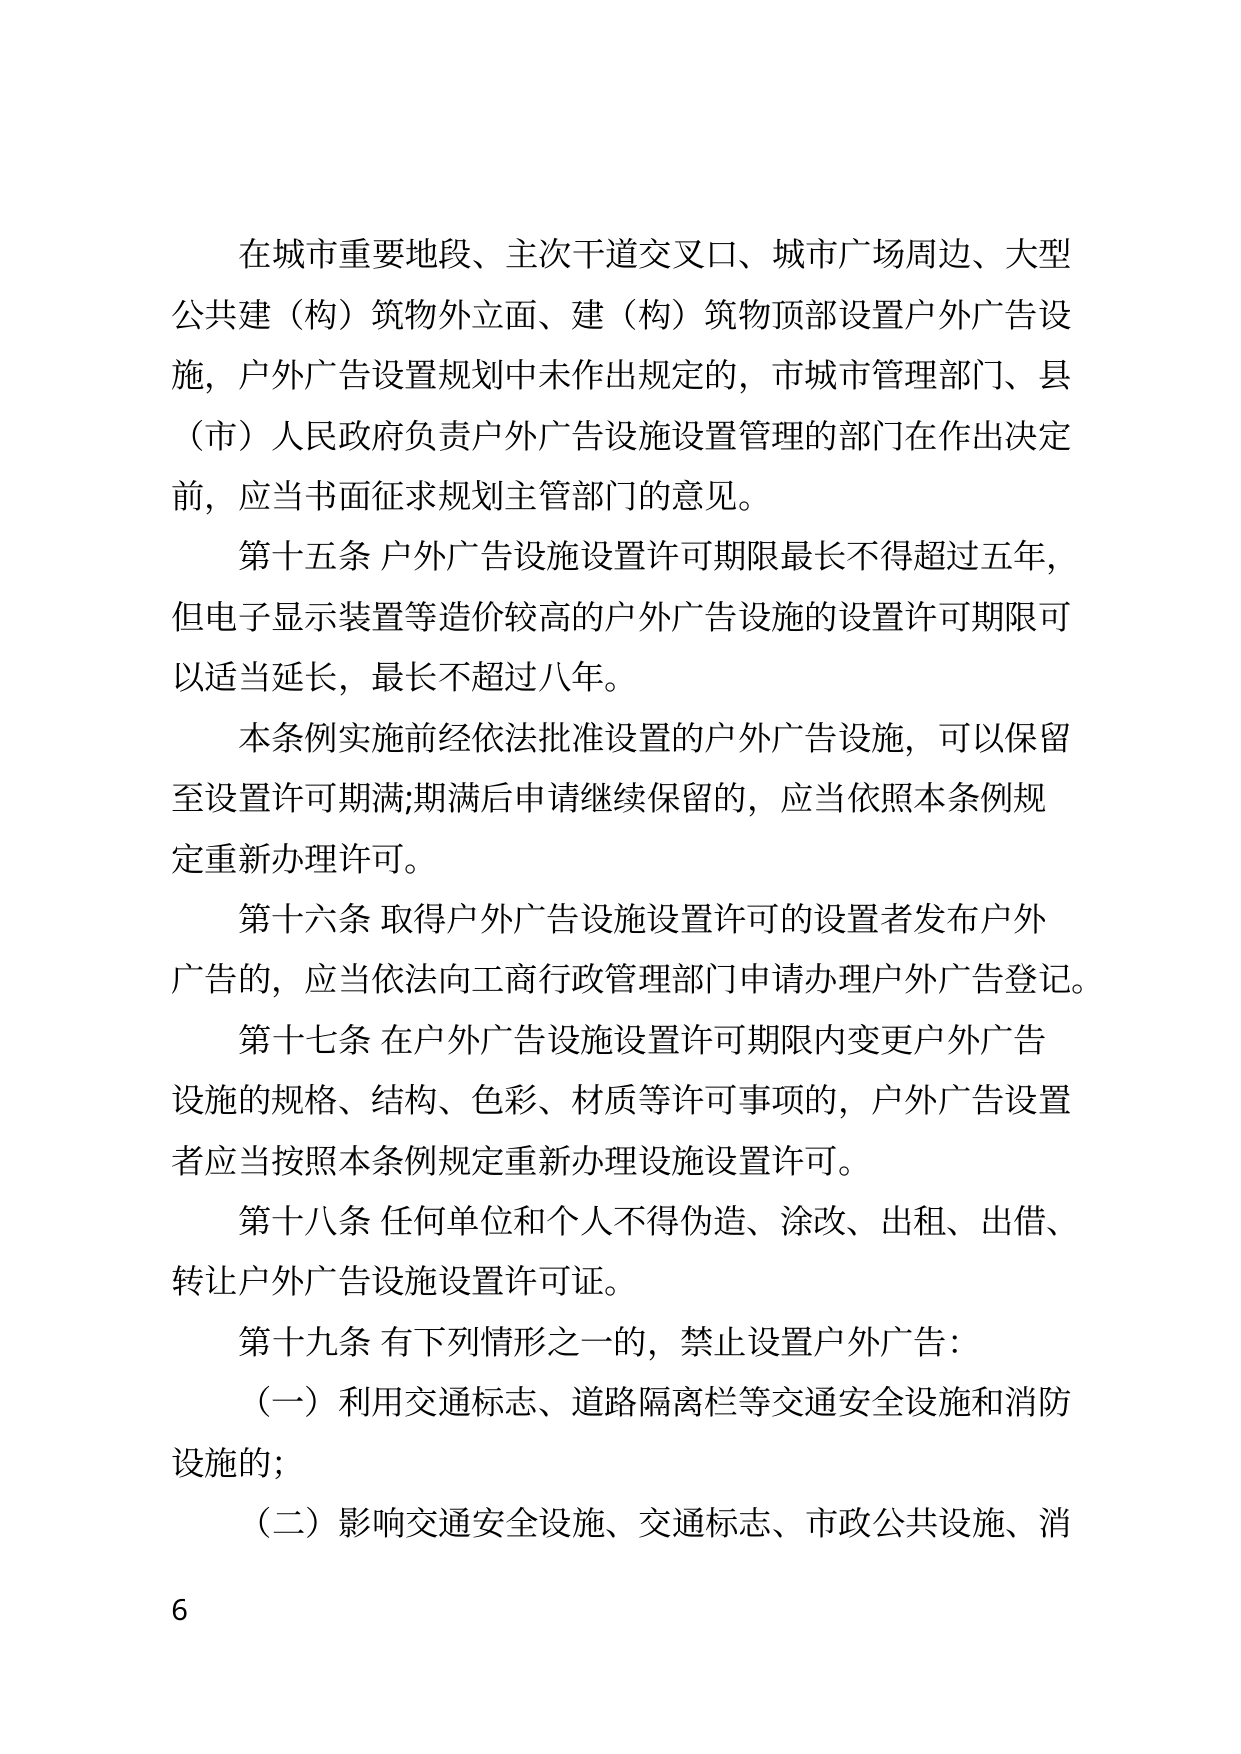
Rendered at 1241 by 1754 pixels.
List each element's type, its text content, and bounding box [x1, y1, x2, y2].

text 在城市重要地段、主次干道交叉口、城市广场周边、大型公共建（构）筑物外立面、建（构）筑物顶部设置户外广告设施，户外广告设置规划中未作出规定的，市城市管理部门、县（市）人民政府负责户外广告设施设置管理的部门在作出决定前，应当书面征求规划主管部门的意见。 第十五条 户外广告设施设置许可期限最长不得超过五年，但电子显示装置等造价较高的户外广告设施的设置许可期限可以适当延长，最长不超过八年。 本条例实施前经依法批准设置的户外广告设施，可以保留至设置许可期满;期满后申请继续保留的，应当依照本条例规定重新办理许可。 第十六条 取得户外广告设施设置许可的设置者发布户外广告的，应当依法向工商行政管理部门申请办理户外广告登记。 [171, 218, 1075, 1004]
text 第十七条 在户外广告设施设置许可期限内变更户外广告设施的规格、结构、色彩、材质等许可事项的，户外广告设置者应当按照本条例规定重新办理设施设置许可。 第十八条 任何单位和个人不得伪造、涂改、出租、出借、转让户外广告设施设置许可证。 [171, 1004, 1075, 1306]
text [171, 1487, 1075, 1548]
text 第十九条 有下列情形之一的，禁止设置户外广告： （一）利用交通标志、道路隔离栏等交通安全设施和消防设施的； [171, 1306, 1075, 1487]
